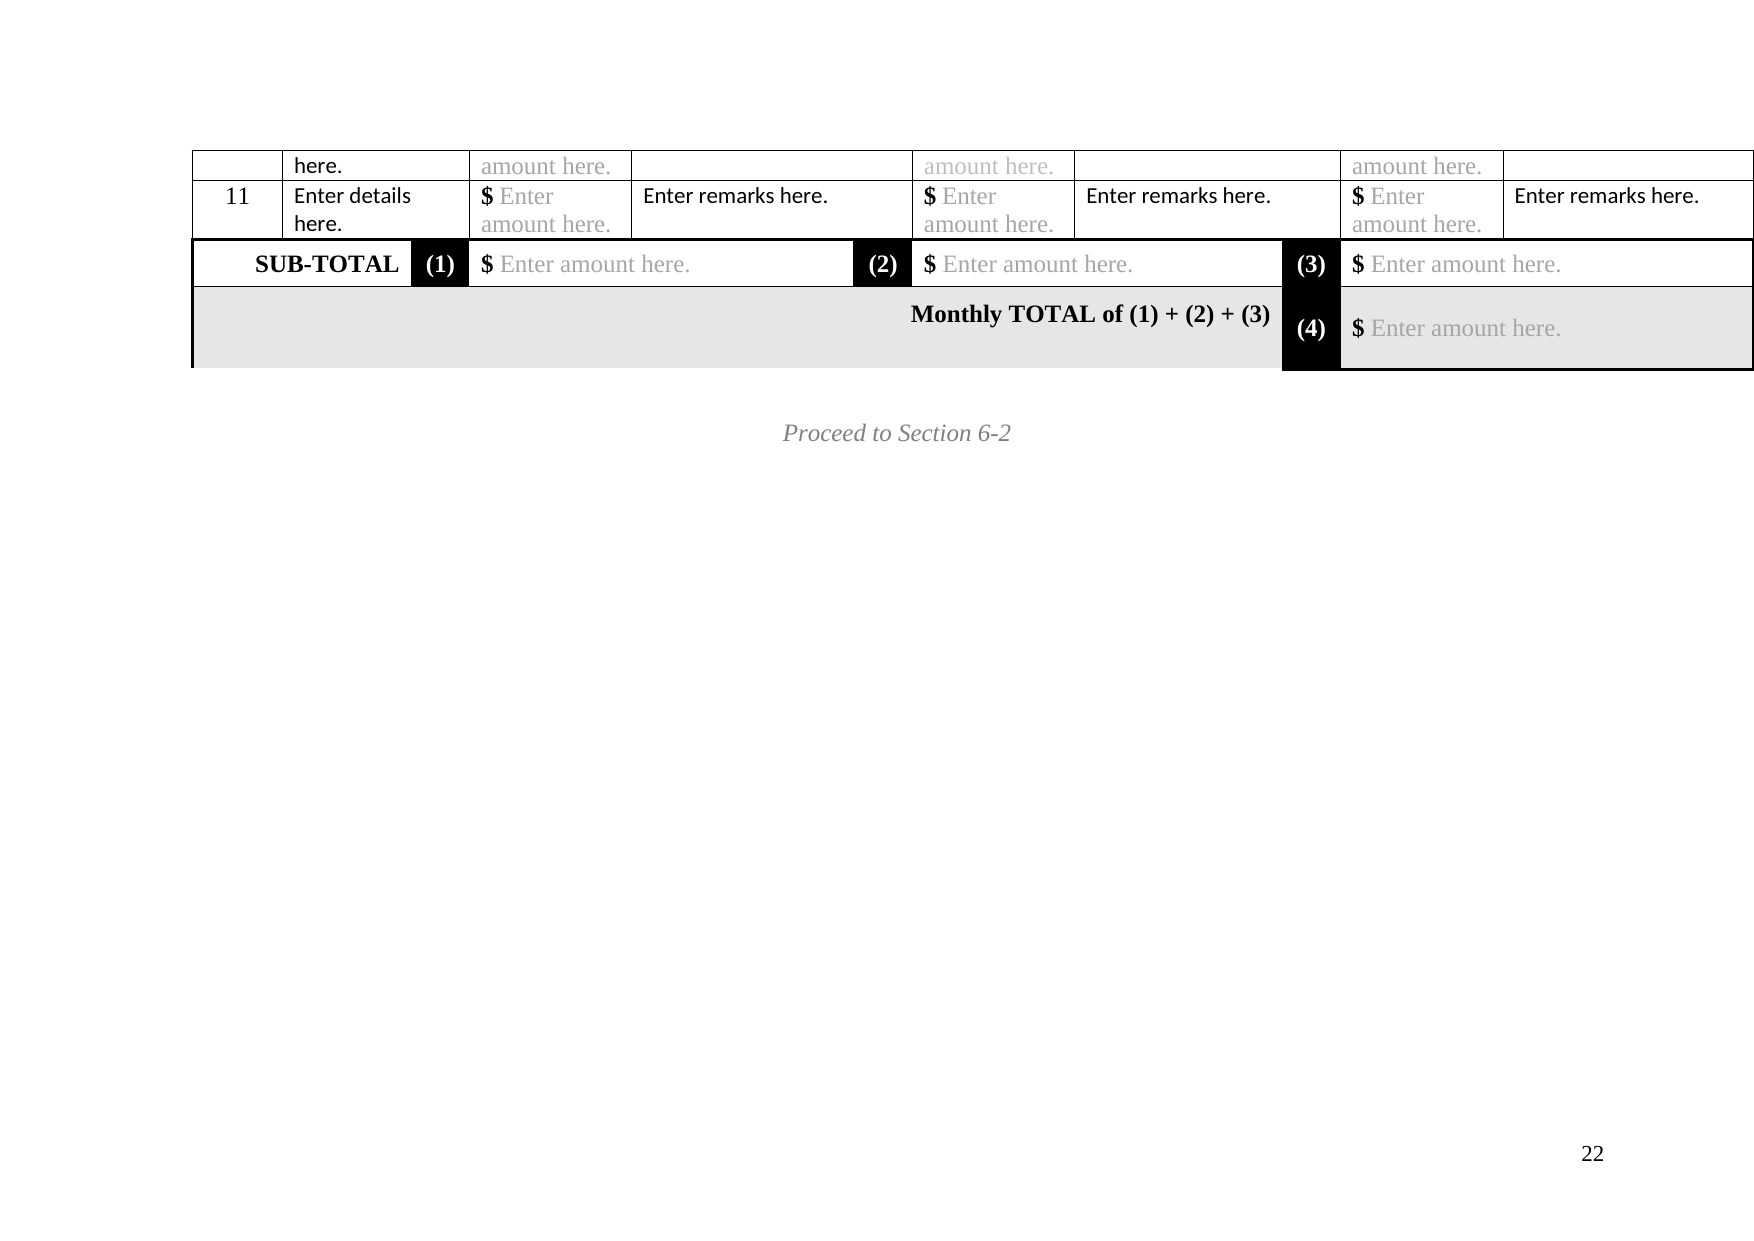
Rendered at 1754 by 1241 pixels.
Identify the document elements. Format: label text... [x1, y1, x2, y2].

table_cell SUB-TOTAL [194, 241, 411, 286]
table_cell Monthly TOTAL of (1) + (2) + (3) [194, 287, 1282, 368]
table_cell 11 [193, 181, 282, 238]
table_cell $ [913, 241, 1282, 286]
table_cell (2) [853, 241, 912, 286]
table_cell (4) [1282, 286, 1341, 368]
table_cell $ [470, 241, 853, 286]
table_cell (1) [411, 241, 469, 286]
table_cell $ [913, 181, 1074, 238]
table_cell (3) [1282, 241, 1341, 286]
text Proceed to Section 6-2 [192, 418, 1604, 447]
table_cell $ [1341, 151, 1503, 180]
table_cell $ [1341, 287, 1752, 368]
table_cell $ [913, 151, 1074, 180]
table_cell 10 [193, 151, 282, 180]
table_cell $ [470, 181, 631, 238]
table_cell $ [1341, 241, 1752, 286]
table_cell $ [470, 151, 631, 180]
table_cell $ [1341, 181, 1503, 238]
